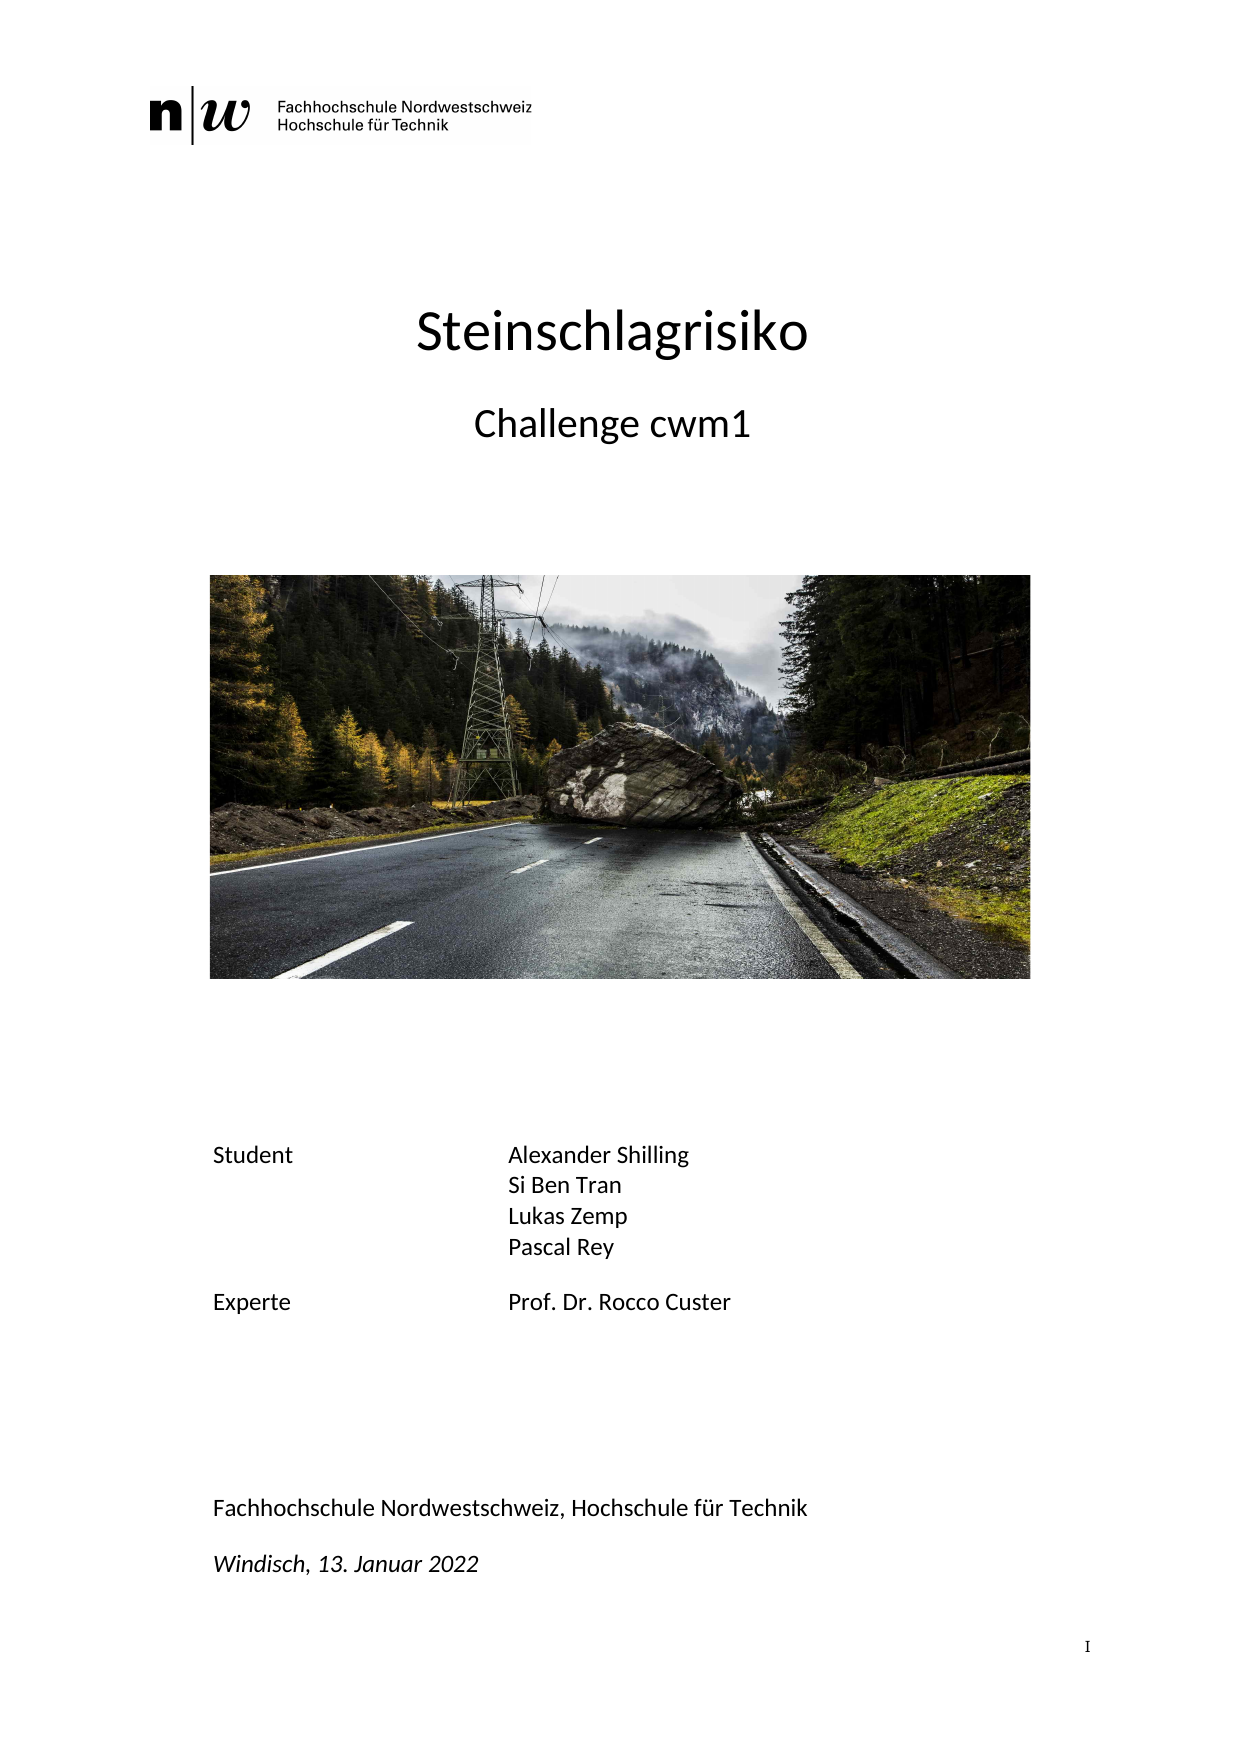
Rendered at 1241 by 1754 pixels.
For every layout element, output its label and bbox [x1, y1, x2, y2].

picture [150, 86, 532, 145]
picture [209, 575, 1031, 979]
